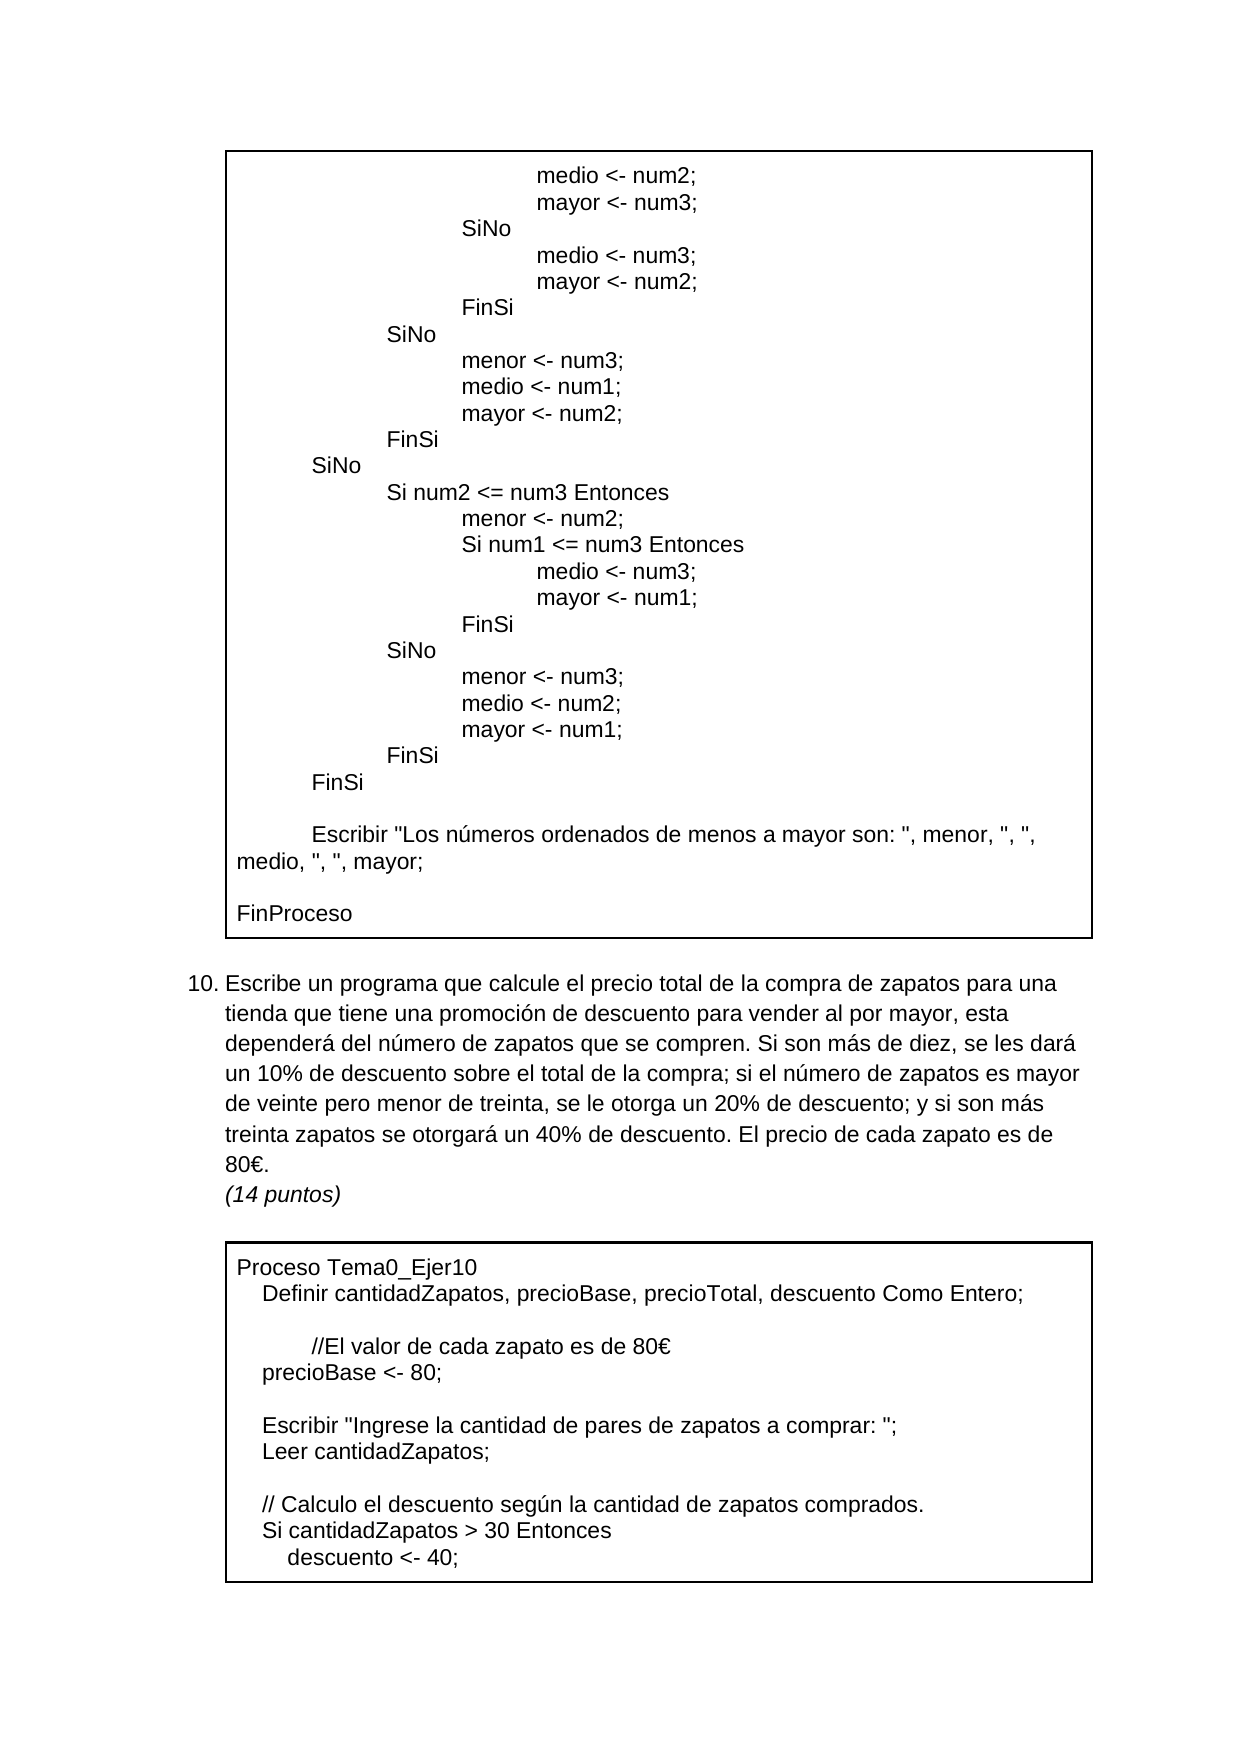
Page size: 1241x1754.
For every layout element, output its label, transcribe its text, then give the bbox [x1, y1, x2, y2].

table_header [227, 1244, 1091, 1581]
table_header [227, 152, 1091, 937]
list Escribe un programa que calcule el precio total de la compra de zapatos para una tienda que tiene una promoción de descuento para vender al por mayor, esta dependerá del número de zapatos que se compren. Si son más de diez, se les dará un 10% de descuento sobre el total de la compra; si el número de zapatos es mayor de veinte pero menor de treinta, se le otorga un 20% de descuento; y si son más treinta zapatos se otorgará un 40% de descuento. El precio de cada zapato es de 80€. (14 puntos) [187, 969, 1090, 1207]
